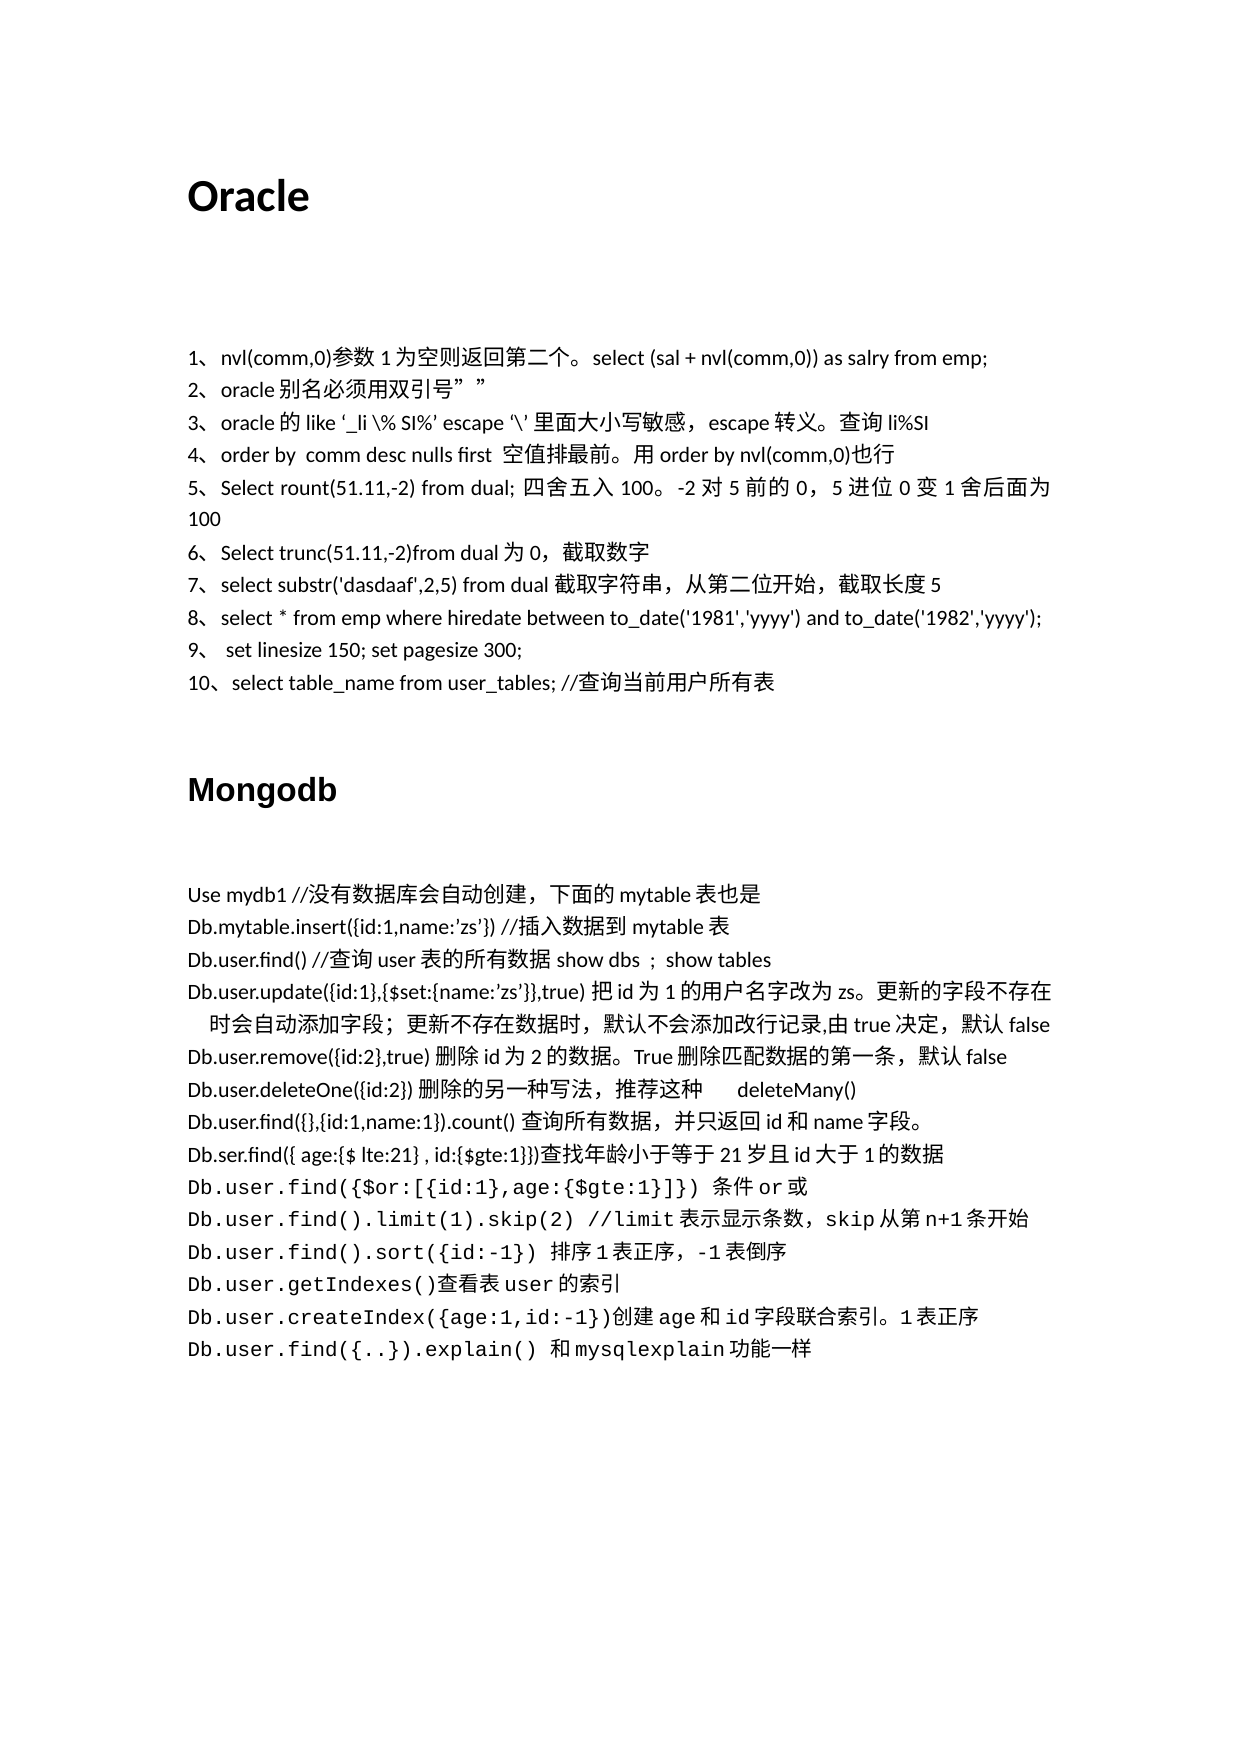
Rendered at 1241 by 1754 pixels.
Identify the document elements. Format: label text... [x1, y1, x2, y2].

subtitle Mongodb [187, 757, 1053, 822]
subtitle Oracle [187, 162, 1053, 227]
text Db.user.remove({id:2},true) 删除id为2的数据。True删除匹配数据的第一条，默认false [187, 1039, 1053, 1071]
text Use mydb1 //没有数据库会自动创建，下面的mytable表也是 [187, 876, 1053, 909]
text Db.user.getIndexes()查看表user的索引 [187, 1266, 1053, 1299]
text Db.user.find().sort({id:-1}) 排序1表正序，-1表倒序 [187, 1234, 1053, 1266]
text Db.user.find({$or:[{id:1},age:{$gte:1}]}) 条件or或 [187, 1169, 1053, 1201]
text Db.user.createIndex({age:1,id:-1})创建age和id字段联合索引。1表正序 [187, 1299, 1053, 1331]
list Select trunc(51.11,-2)from dual为0，截取数字 [187, 534, 1053, 567]
list oracle的like ‘_li \% SI%’ escape ‘\’ 里面大小写敏感，escape转义。查询li%SI [187, 404, 1053, 437]
text Db.mytable.insert({id:1,name:’zs’}) //插入数据到mytable表 [187, 909, 1053, 941]
list select * from emp where hiredate between to_date('1981','yyyy') and to_date('1982','yyyy'); [187, 599, 1053, 632]
text Db.user.find().limit(1).skip(2) //limit表示显示条数，skip从第n+1条开始 [187, 1201, 1053, 1234]
list nvl(comm,0)参数1为空则返回第二个。select (sal + nvl(comm,0)) as salry from emp; [187, 339, 1053, 372]
text Db.user.find({..}).explain() 和mysqlexplain功能一样 [187, 1331, 1053, 1364]
list order by comm desc nulls first 空值排最前。用order by nvl(comm,0)也行 [187, 437, 1053, 469]
list set linesize 150; set pagesize 300; [187, 632, 1053, 664]
text Db.ser.find({ age:{$ lte:21} , id:{$gte:1}})查找年龄小于等于21岁且id大于1的数据 [187, 1136, 1053, 1169]
text Db.user.find({},{id:1,name:1}).count() 查询所有数据，并只返回id和name字段。 [187, 1104, 1053, 1136]
list select substr('dasdaaf',2,5) from dual 截取字符串，从第二位开始，截取长度5 [187, 567, 1053, 599]
list oracle别名必须用双引号”” [187, 372, 1053, 404]
text Db.user.find() //查询user表的所有数据 show dbs ; show tables [187, 941, 1053, 974]
list select table_name from user_tables; //查询当前用户所有表 [187, 664, 1053, 697]
text Db.user.update({id:1},{$set:{name:’zs’}},true) 把id为1的用户名字改为zs。更新的字段不存在时会自动添加字段；更新不存在数据时，默认不会添加改行记录,由true决定，默认false [187, 974, 1053, 1039]
list Select rount(51.11,-2) from dual; 四舍五入100。-2对5前的0，5进位0变1舍后面为100 [187, 469, 1053, 534]
text Db.user.deleteOne({id:2}) 删除的另一种写法，推荐这种 deleteMany() [187, 1071, 1053, 1104]
